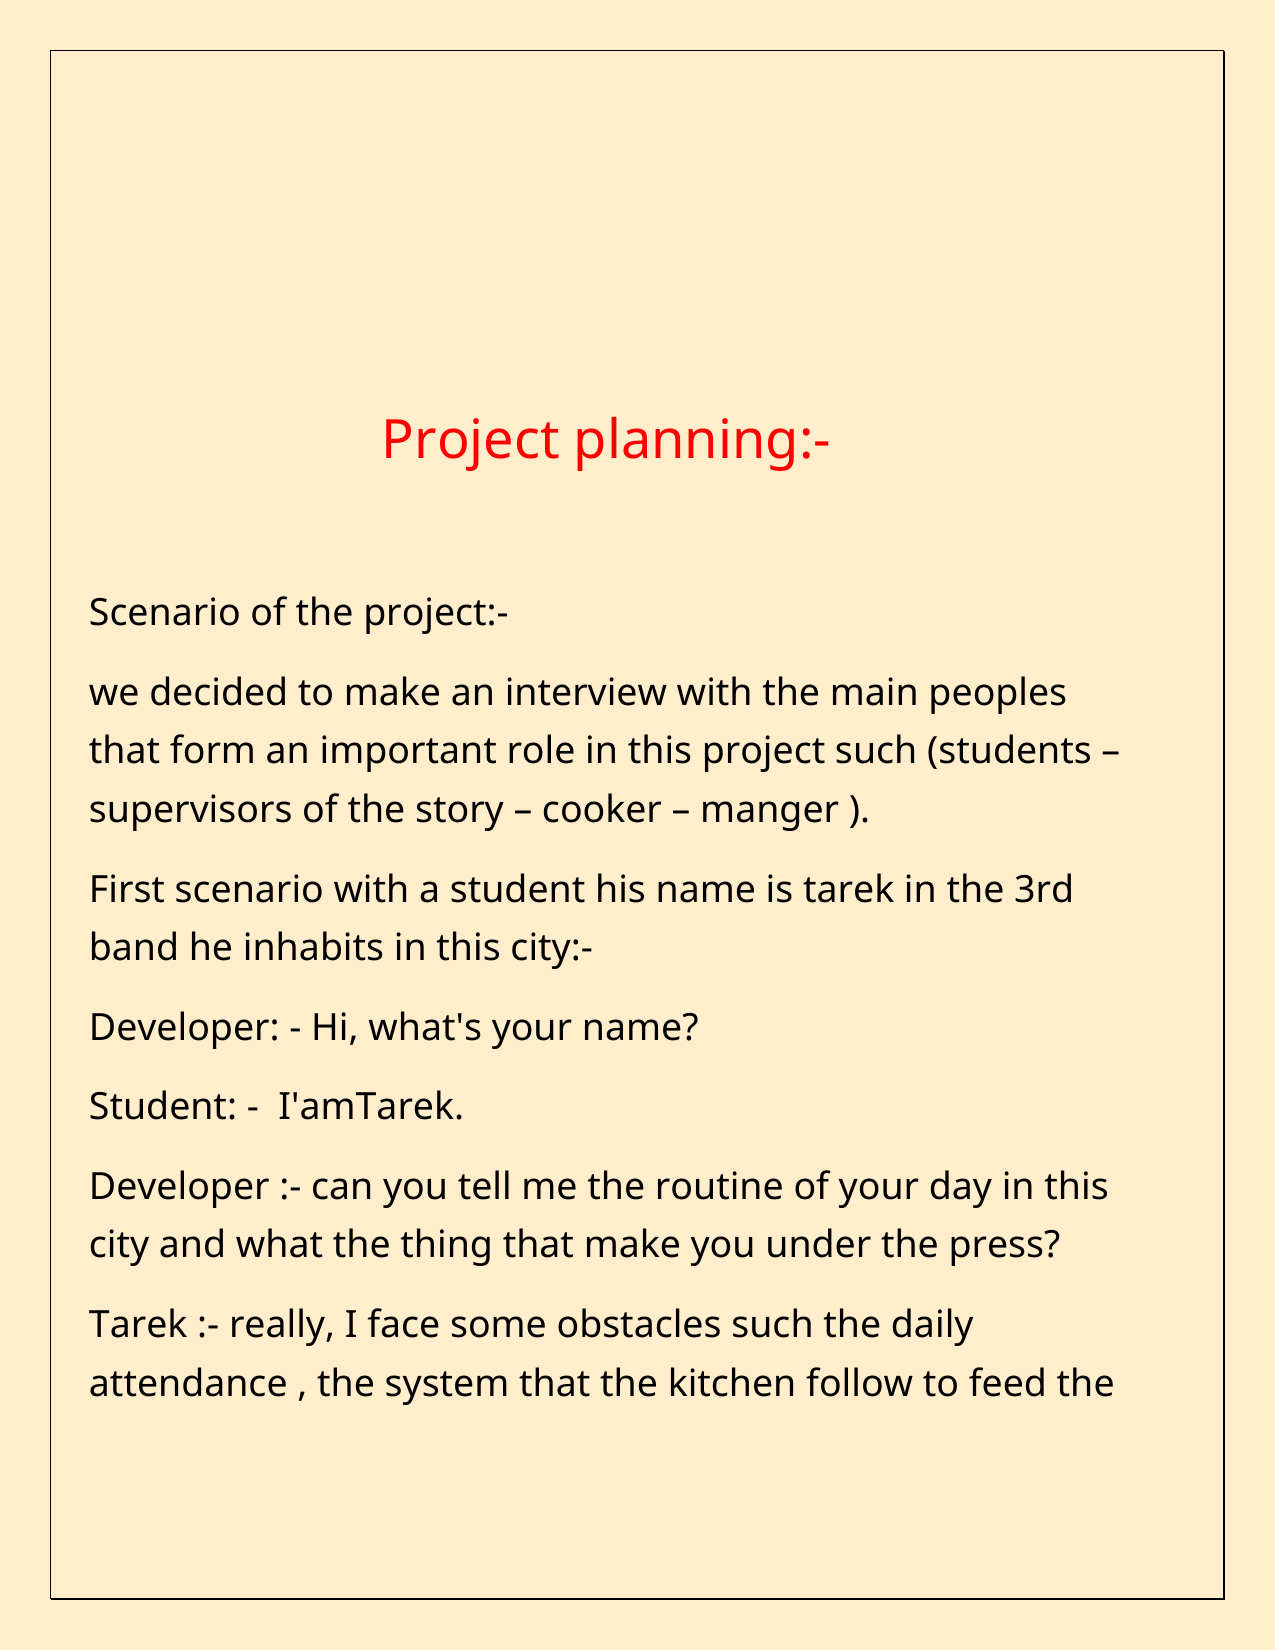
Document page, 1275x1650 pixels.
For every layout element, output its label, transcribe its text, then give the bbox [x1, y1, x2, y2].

text Student: - I'amTarek. [89, 1079, 1124, 1131]
text Developer: - Hi, what's your name? [89, 1000, 1124, 1051]
text Scenario of the project:- [89, 586, 1124, 637]
text Developer :- can you tell me the routine of your day in this city and what the thing that make you under the press? [89, 1159, 1124, 1269]
text we decided to make an interview with the main peoples that form an important role in this project such (students – supervisors of the story – cooker – manger ). [89, 665, 1124, 833]
text First scenario with a student his name is tarek in the 3rd band he inhabits in this city:- [89, 862, 1124, 972]
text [89, 1297, 1124, 1407]
text Project planning:- [89, 401, 1124, 474]
